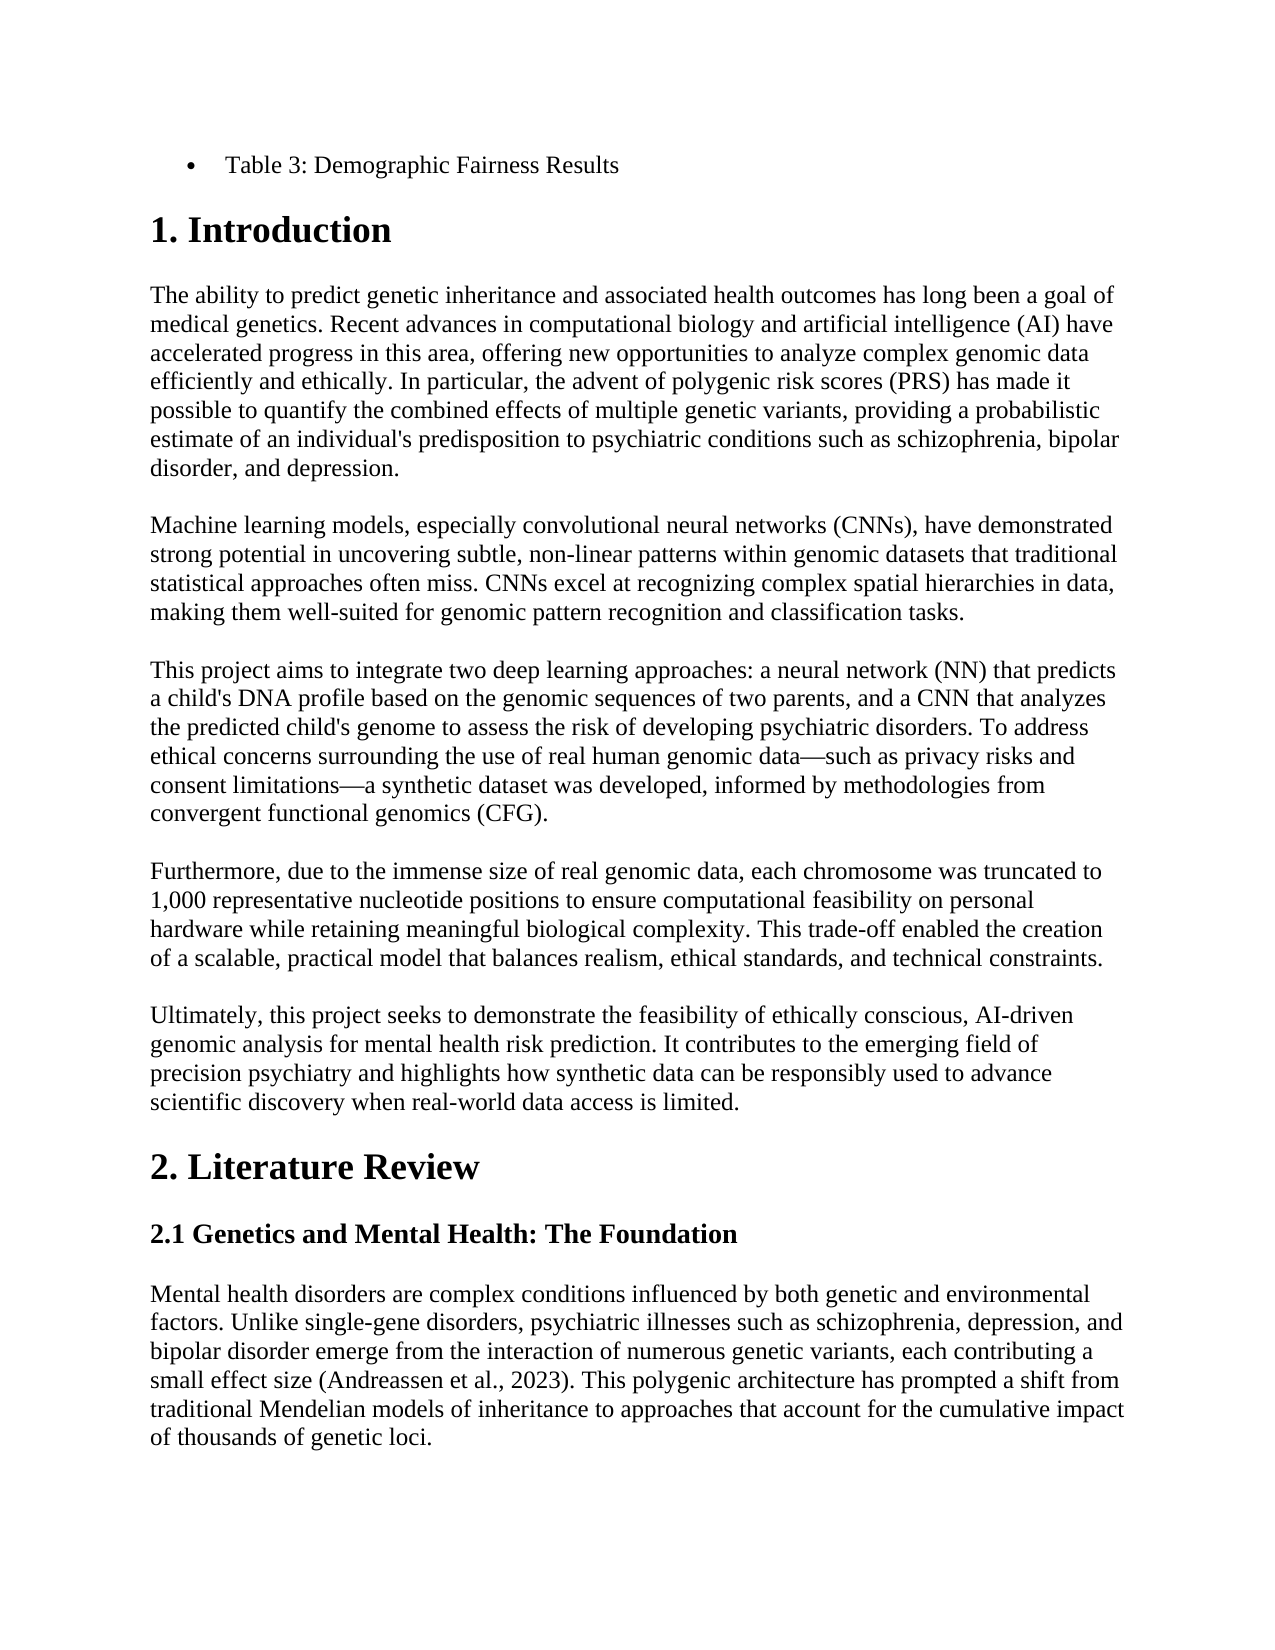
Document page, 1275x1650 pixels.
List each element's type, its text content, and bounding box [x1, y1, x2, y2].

text Ultimately, this project seeks to demonstrate the feasibility of ethically conscious, AI-driven genomic analysis for mental health risk prediction. It contributes to the emerging field of precision psychiatry and highlights how synthetic data can be responsibly used to advance scientific discovery when real-world data access is limited. [150, 1001, 1125, 1116]
text The ability to predict genetic inheritance and associated health outcomes has long been a goal of medical genetics. Recent advances in computational biology and artificial intelligence (AI) have accelerated progress in this area, offering new opportunities to analyze complex genomic data efficiently and ethically. In particular, the advent of polygenic risk scores (PRS) has made it possible to quantify the combined effects of multiple genetic variants, providing a probabilistic estimate of an individual's predisposition to psychiatric conditions such as schizophrenia, bipolar disorder, and depression. [150, 280, 1125, 481]
text 1. Introduction [150, 208, 1125, 251]
list Table 3: Demographic Fairness Results [187, 150, 1125, 179]
text Mental health disorders are complex conditions influenced by both genetic and environmental factors. Unlike single-gene disorders, psychiatric illnesses such as schizophrenia, depression, and bipolar disorder emerge from the interaction of numerous genetic variants, each contributing a small effect size (Andreassen et al., 2023). This polygenic architecture has prompted a shift from traditional Mendelian models of inheritance to approaches that account for the cumulative impact of thousands of genetic loci. [150, 1279, 1125, 1451]
text 2.1 Genetics and Mental Health: The Foundation [150, 1217, 1125, 1249]
text Machine learning models, especially convolutional neural networks (CNNs), have demonstrated strong potential in uncovering subtle, non-linear patterns within genomic datasets that traditional statistical approaches often miss. CNNs excel at recognizing complex spatial hierarchies in data, making them well-suited for genomic pattern recognition and classification tasks. [150, 511, 1125, 626]
text Furthermore, due to the immense size of real genomic data, each chromosome was truncated to 1,000 representative nucleotide positions to ensure computational feasibility on personal hardware while retaining meaningful biological complexity. This trade-off enabled the creation of a scalable, practical model that balances realism, ethical standards, and technical constraints. [150, 856, 1125, 971]
text 2. Literature Review [150, 1145, 1125, 1188]
text This project aims to integrate two deep learning approaches: a neural network (NN) that predicts a child's DNA profile based on the genomic sequences of two parents, and a CNN that analyzes the predicted child's genome to assess the risk of developing psychiatric disorders. To address ethical concerns surrounding the use of real human genomic data—such as privacy risks and consent limitations—a synthetic dataset was developed, informed by methodologies from convergent functional genomics (CFG). [150, 655, 1125, 827]
